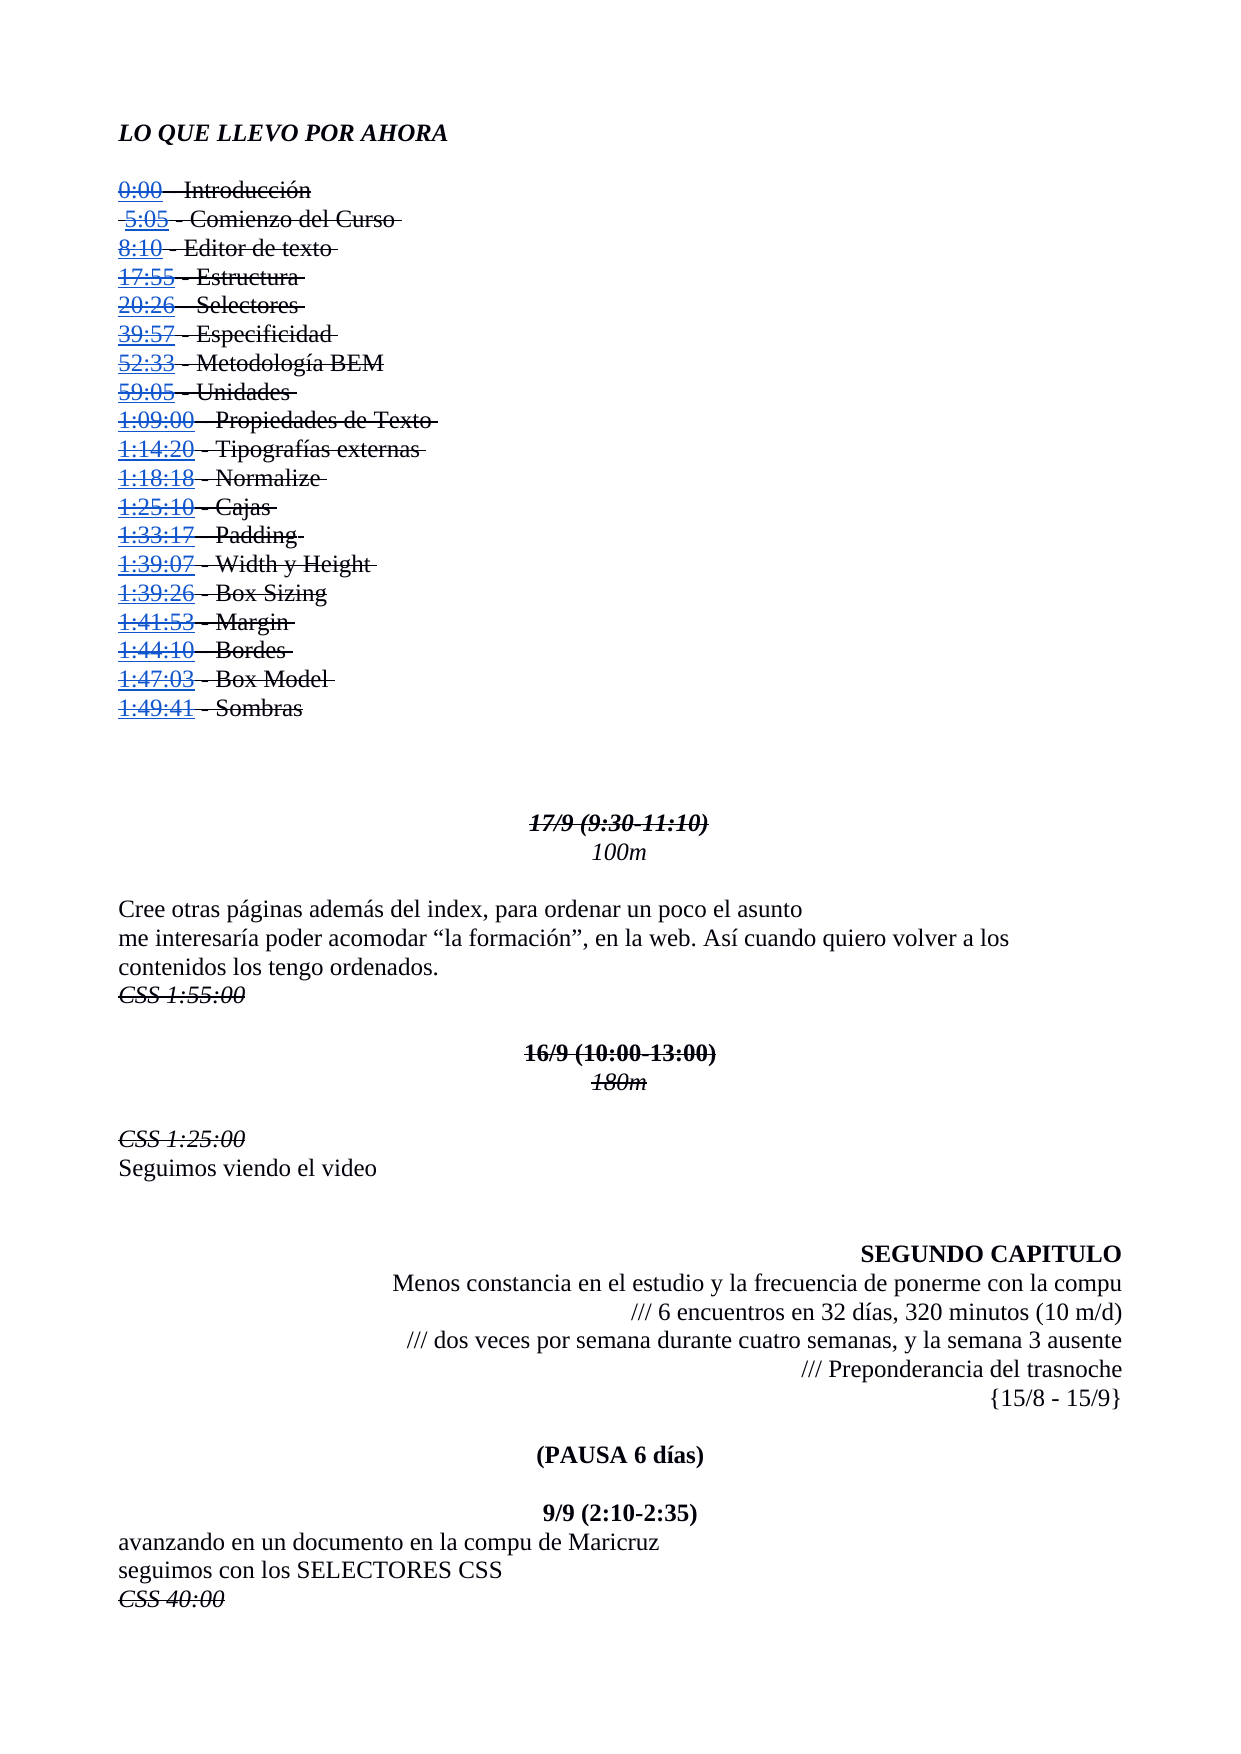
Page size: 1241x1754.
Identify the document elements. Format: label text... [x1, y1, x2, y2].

text Menos constancia en el estudio y la frecuencia de ponerme con la compu [118, 1268, 1122, 1297]
text 9/9 (2:10-2:35) [118, 1498, 1122, 1527]
text {15/8 - 15/9} [118, 1383, 1122, 1412]
text 1:41:53 - Margin [118, 607, 1122, 636]
text CSS 1:25:00 [118, 1124, 1122, 1153]
text 1:49:41 - Sombras [118, 693, 1122, 722]
text 180m [118, 1067, 1122, 1096]
text 17:55 - Estructura [118, 262, 1122, 291]
text 39:57 - Especificidad [118, 319, 1122, 348]
text CSS 1:55:00 [118, 981, 1122, 1009]
text CSS 40:00 [118, 1584, 1122, 1613]
text 1:39:26 - Box Sizing [118, 578, 1122, 607]
text 1:33:17 - Padding [118, 521, 1122, 549]
text (PAUSA 6 días) [118, 1441, 1122, 1469]
text 52:33 - Metodología BEM [118, 348, 1122, 377]
text /// Preponderancia del trasnoche [118, 1354, 1122, 1383]
text 17/9 (9:30-11:10) [118, 808, 1122, 837]
text 1:44:10 - Bordes [118, 636, 1122, 664]
text seguimos con los SELECTORES CSS [118, 1556, 1122, 1584]
text 1:39:07 - Width y Height [118, 549, 1122, 578]
text LO QUE LLEVO POR AHORA [118, 118, 1122, 147]
text avanzando en un documento en la compu de Maricruz [118, 1527, 1122, 1556]
text 1:25:10 - Cajas [118, 492, 1122, 521]
text 1:14:20 - Tipografías externas [118, 434, 1122, 463]
text /// dos veces por semana durante cuatro semanas, y la semana 3 ausente [118, 1326, 1122, 1354]
text 1:18:18 - Normalize [118, 463, 1122, 492]
text 5:05 - Comienzo del Curso [118, 204, 1122, 233]
text SEGUNDO CAPITULO [118, 1239, 1122, 1268]
text 8:10 - Editor de texto [118, 233, 1122, 262]
text 16/9 (10:00-13:00) [118, 1038, 1122, 1067]
text 1:09:00 - Propiedades de Texto [118, 406, 1122, 434]
text 0:00 - Introducción [118, 176, 1122, 204]
text 20:26 - Selectores [118, 291, 1122, 319]
text me interesaría poder acomodar “la formación”, en la web. Así cuando quiero volver a los contenidos los tengo ordenados. [118, 923, 1122, 981]
text /// 6 encuentros en 32 días, 320 minutos (10 m/d) [118, 1297, 1122, 1326]
text 59:05 - Unidades [118, 377, 1122, 406]
text Seguimos viendo el video [118, 1153, 1122, 1182]
text 1:47:03 - Box Model [118, 664, 1122, 693]
text Cree otras páginas además del index, para ordenar un poco el asunto [118, 894, 1122, 923]
text 100m [118, 837, 1122, 866]
